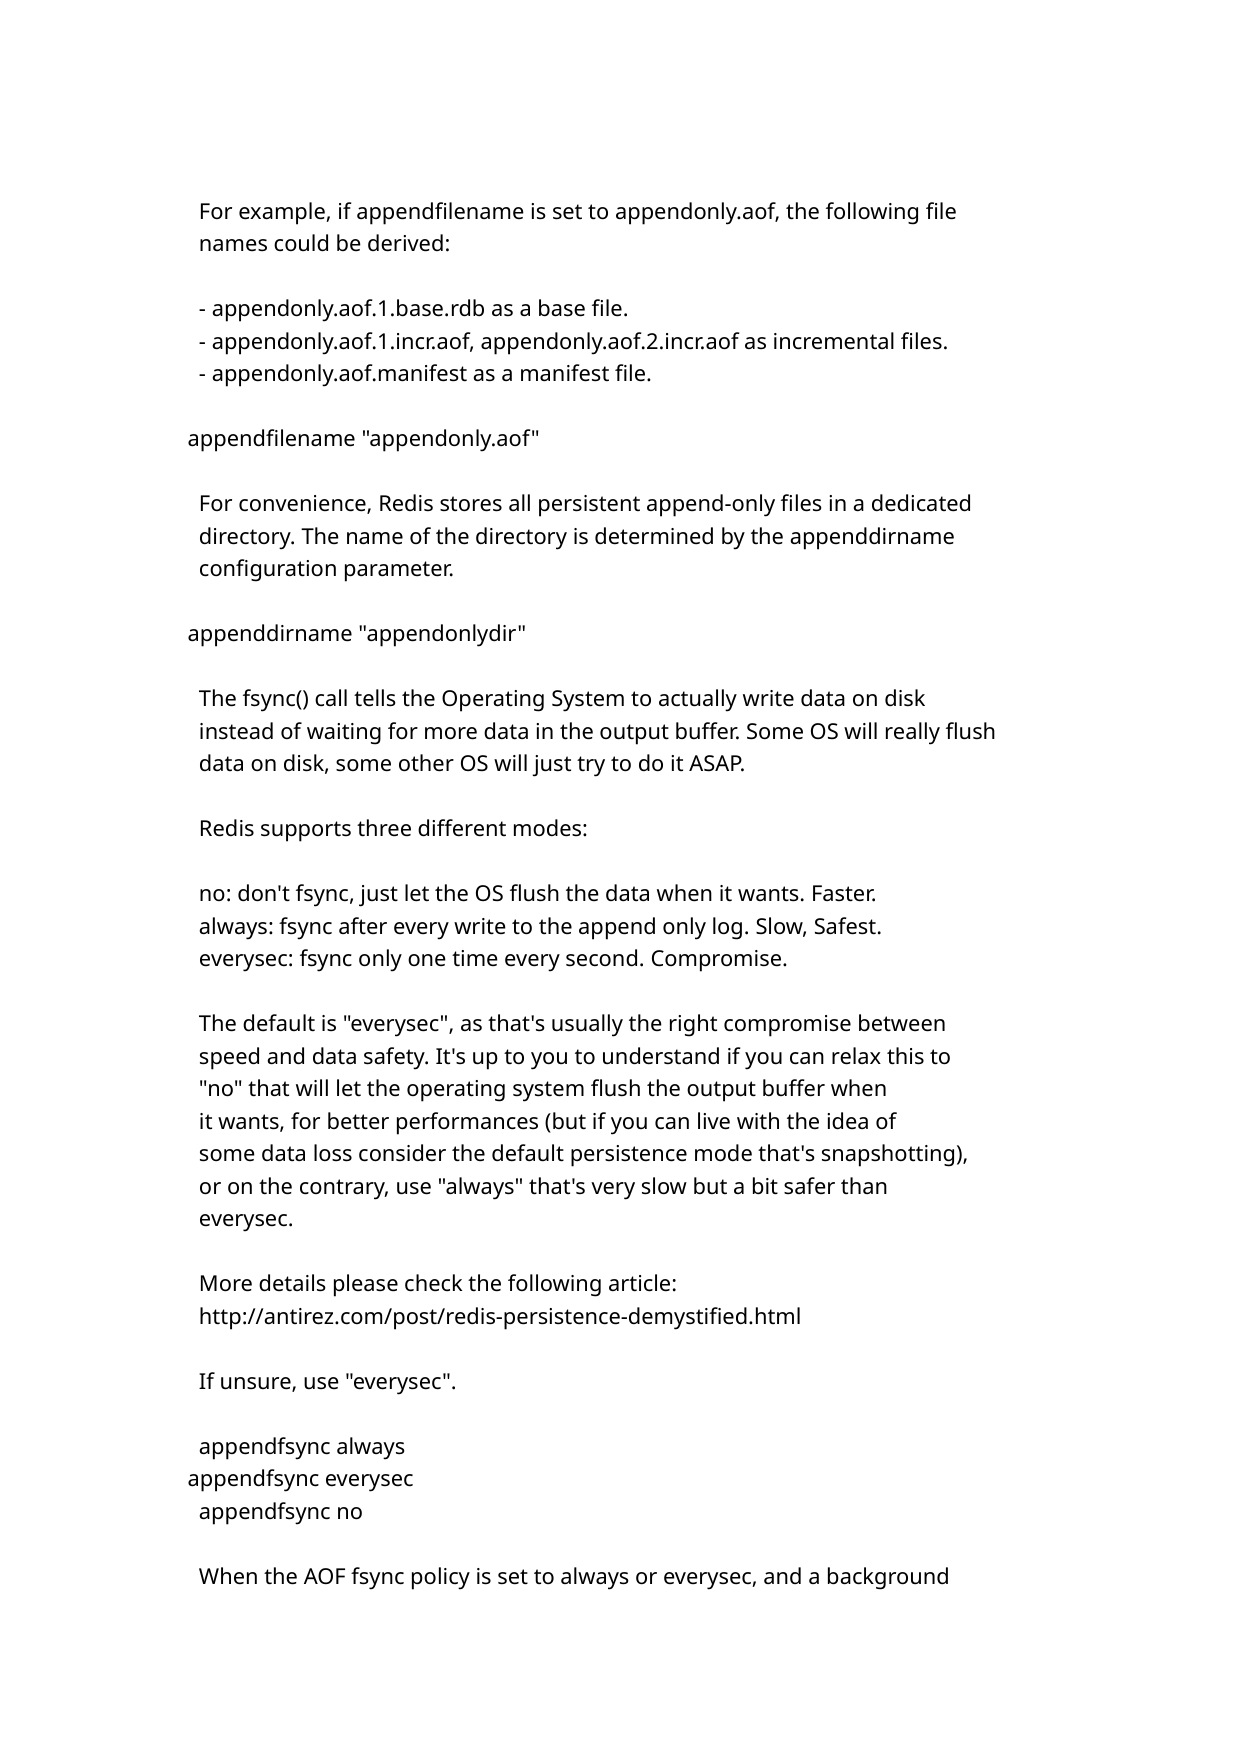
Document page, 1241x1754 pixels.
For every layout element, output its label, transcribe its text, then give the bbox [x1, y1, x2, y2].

text appendfilename "appendonly.aof" [187, 422, 1053, 454]
text everysec. [187, 1202, 1053, 1234]
text Redis supports three different modes: [187, 812, 1053, 844]
text instead of waiting for more data in the output buffer. Some OS will really flush [187, 714, 1053, 747]
text names could be derived: [187, 227, 1053, 259]
text always: fsync after every write to the append only log. Slow, Safest. [187, 909, 1053, 942]
text appendfsync no [187, 1494, 1053, 1527]
text appenddirname "appendonlydir" [187, 617, 1053, 649]
text configuration parameter. [187, 552, 1053, 584]
text The fsync() call tells the Operating System to actually write data on disk [187, 682, 1053, 714]
text For example, if appendfilename is set to appendonly.aof, the following file [187, 194, 1053, 227]
text - appendonly.aof.1.incr.aof, appendonly.aof.2.incr.aof as incremental files. [187, 324, 1053, 357]
text data on disk, some other OS will just try to do it ASAP. [187, 747, 1053, 779]
text For convenience, Redis stores all persistent append-only files in a dedicated [187, 487, 1053, 519]
text everysec: fsync only one time every second. Compromise. [187, 942, 1053, 974]
text "no" that will let the operating system flush the output buffer when [187, 1072, 1053, 1104]
text If unsure, use "everysec". [187, 1364, 1053, 1397]
text - appendonly.aof.1.base.rdb as a base file. [187, 292, 1053, 324]
text http://antirez.com/post/redis-persistence-demystified.html [187, 1299, 1053, 1332]
text directory. The name of the directory is determined by the appenddirname [187, 519, 1053, 552]
text When the AOF fsync policy is set to always or everysec, and a background [187, 1559, 1053, 1592]
text it wants, for better performances (but if you can live with the idea of [187, 1104, 1053, 1137]
text appendfsync always [187, 1429, 1053, 1462]
text appendfsync everysec [187, 1462, 1053, 1494]
text or on the contrary, use "always" that's very slow but a bit safer than [187, 1169, 1053, 1202]
text The default is "everysec", as that's usually the right compromise between [187, 1007, 1053, 1039]
text speed and data safety. It's up to you to understand if you can relax this to [187, 1039, 1053, 1072]
text - appendonly.aof.manifest as a manifest file. [187, 357, 1053, 389]
text More details please check the following article: [187, 1267, 1053, 1299]
text some data loss consider the default persistence mode that's snapshotting), [187, 1137, 1053, 1169]
text no: don't fsync, just let the OS flush the data when it wants. Faster. [187, 877, 1053, 909]
